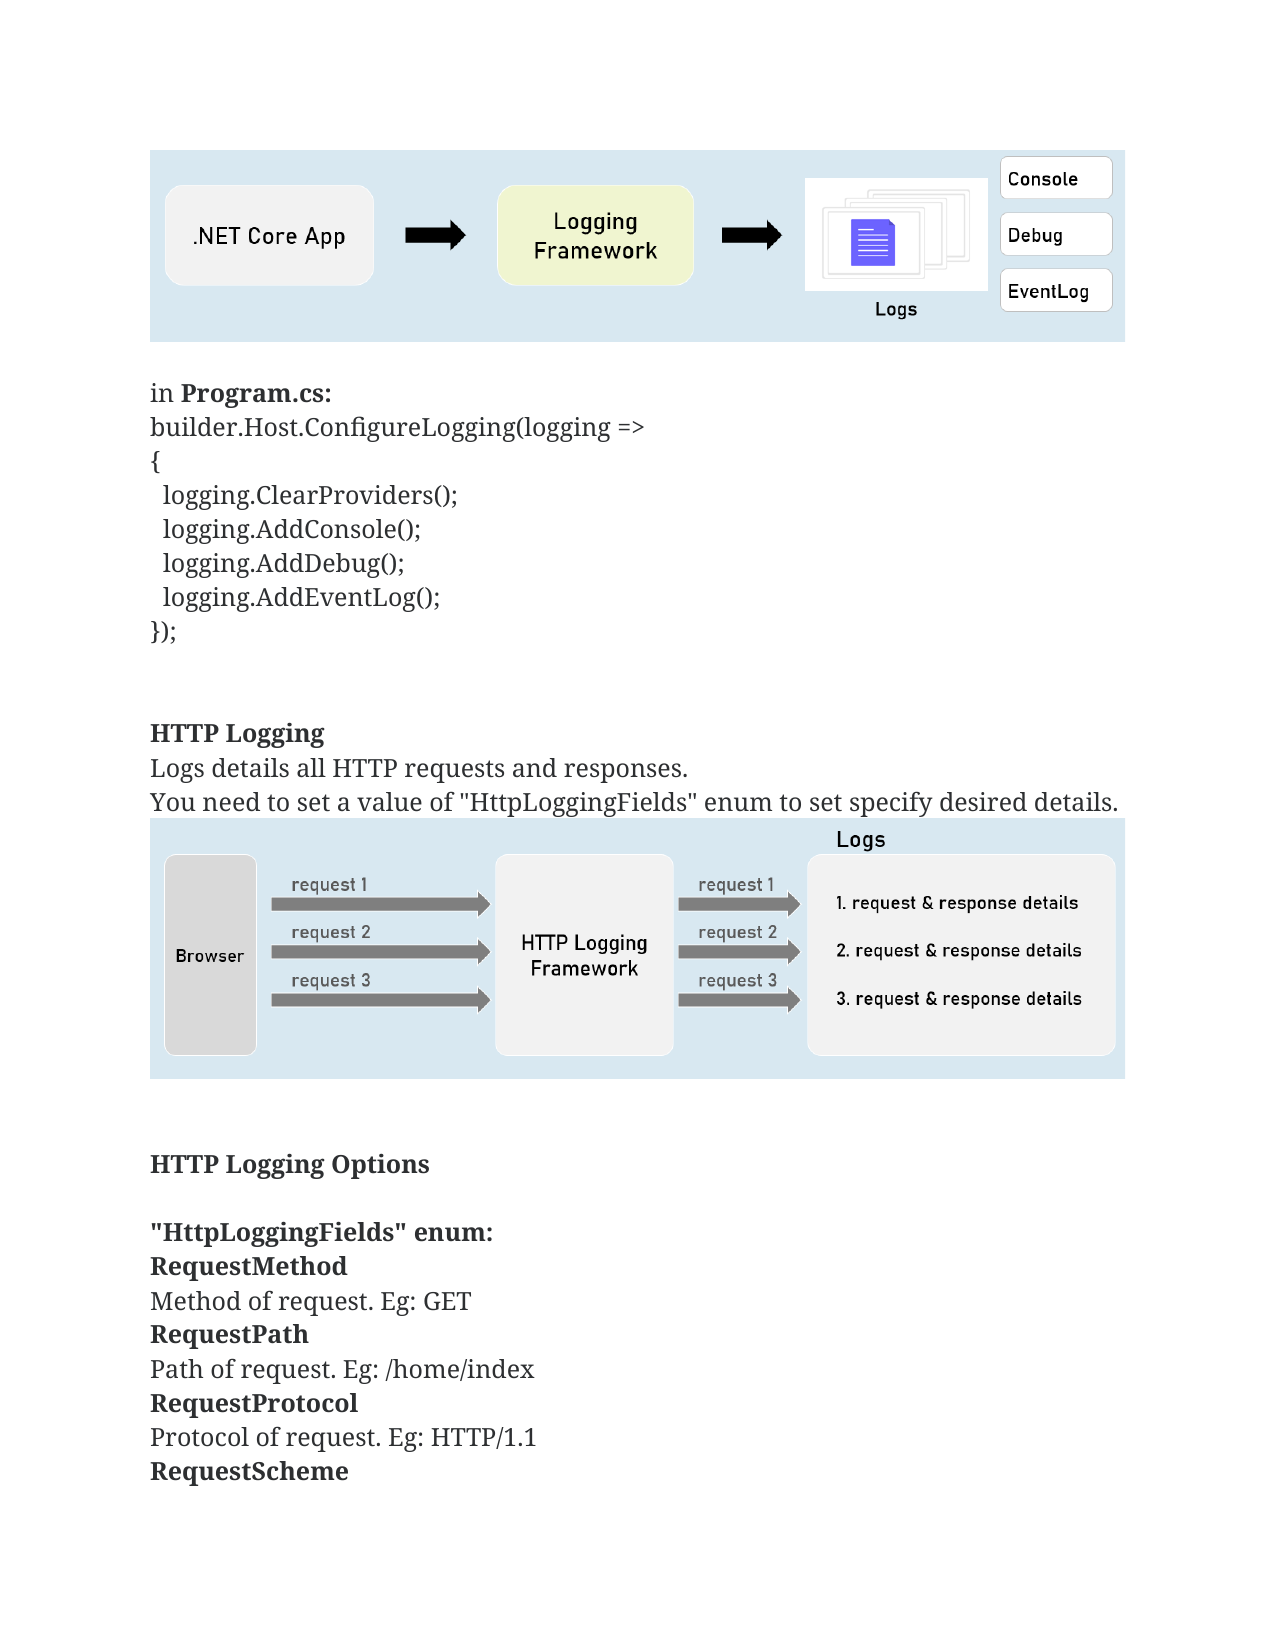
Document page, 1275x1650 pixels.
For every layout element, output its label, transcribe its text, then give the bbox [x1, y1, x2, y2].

text Method of request. Eg: GET [150, 1283, 1125, 1317]
text logging.AddDebug(); [150, 546, 1125, 580]
text Protocol of request. Eg: HTTP/1.1 [150, 1419, 1125, 1453]
text RequestPath [150, 1317, 1125, 1351]
text RequestMethod [150, 1249, 1125, 1283]
text logging.ClearProviders(); [150, 478, 1125, 512]
text Path of request. Eg: /home/index [150, 1351, 1125, 1385]
text { [150, 444, 1125, 478]
text RequestProtocol [150, 1385, 1125, 1419]
text You need to set a value of "HttpLoggingFields" enum to set specify desired details. [150, 784, 1125, 818]
text HTTP Logging Options [150, 1147, 1125, 1181]
text builder.Host.ConfigureLogging(logging => [150, 409, 1125, 444]
picture [150, 818, 1125, 1079]
text Logs details all HTTP requests and responses. [150, 750, 1125, 784]
text logging.AddConsole(); [150, 512, 1125, 546]
text "HttpLoggingFields" enum: [150, 1215, 1125, 1249]
text logging.AddEventLog(); [150, 580, 1125, 614]
text RequestScheme [150, 1453, 1125, 1487]
text in Program.cs: [150, 376, 1125, 409]
text HTTP Logging [150, 716, 1125, 750]
picture [150, 150, 1125, 342]
text }); [150, 614, 1125, 648]
